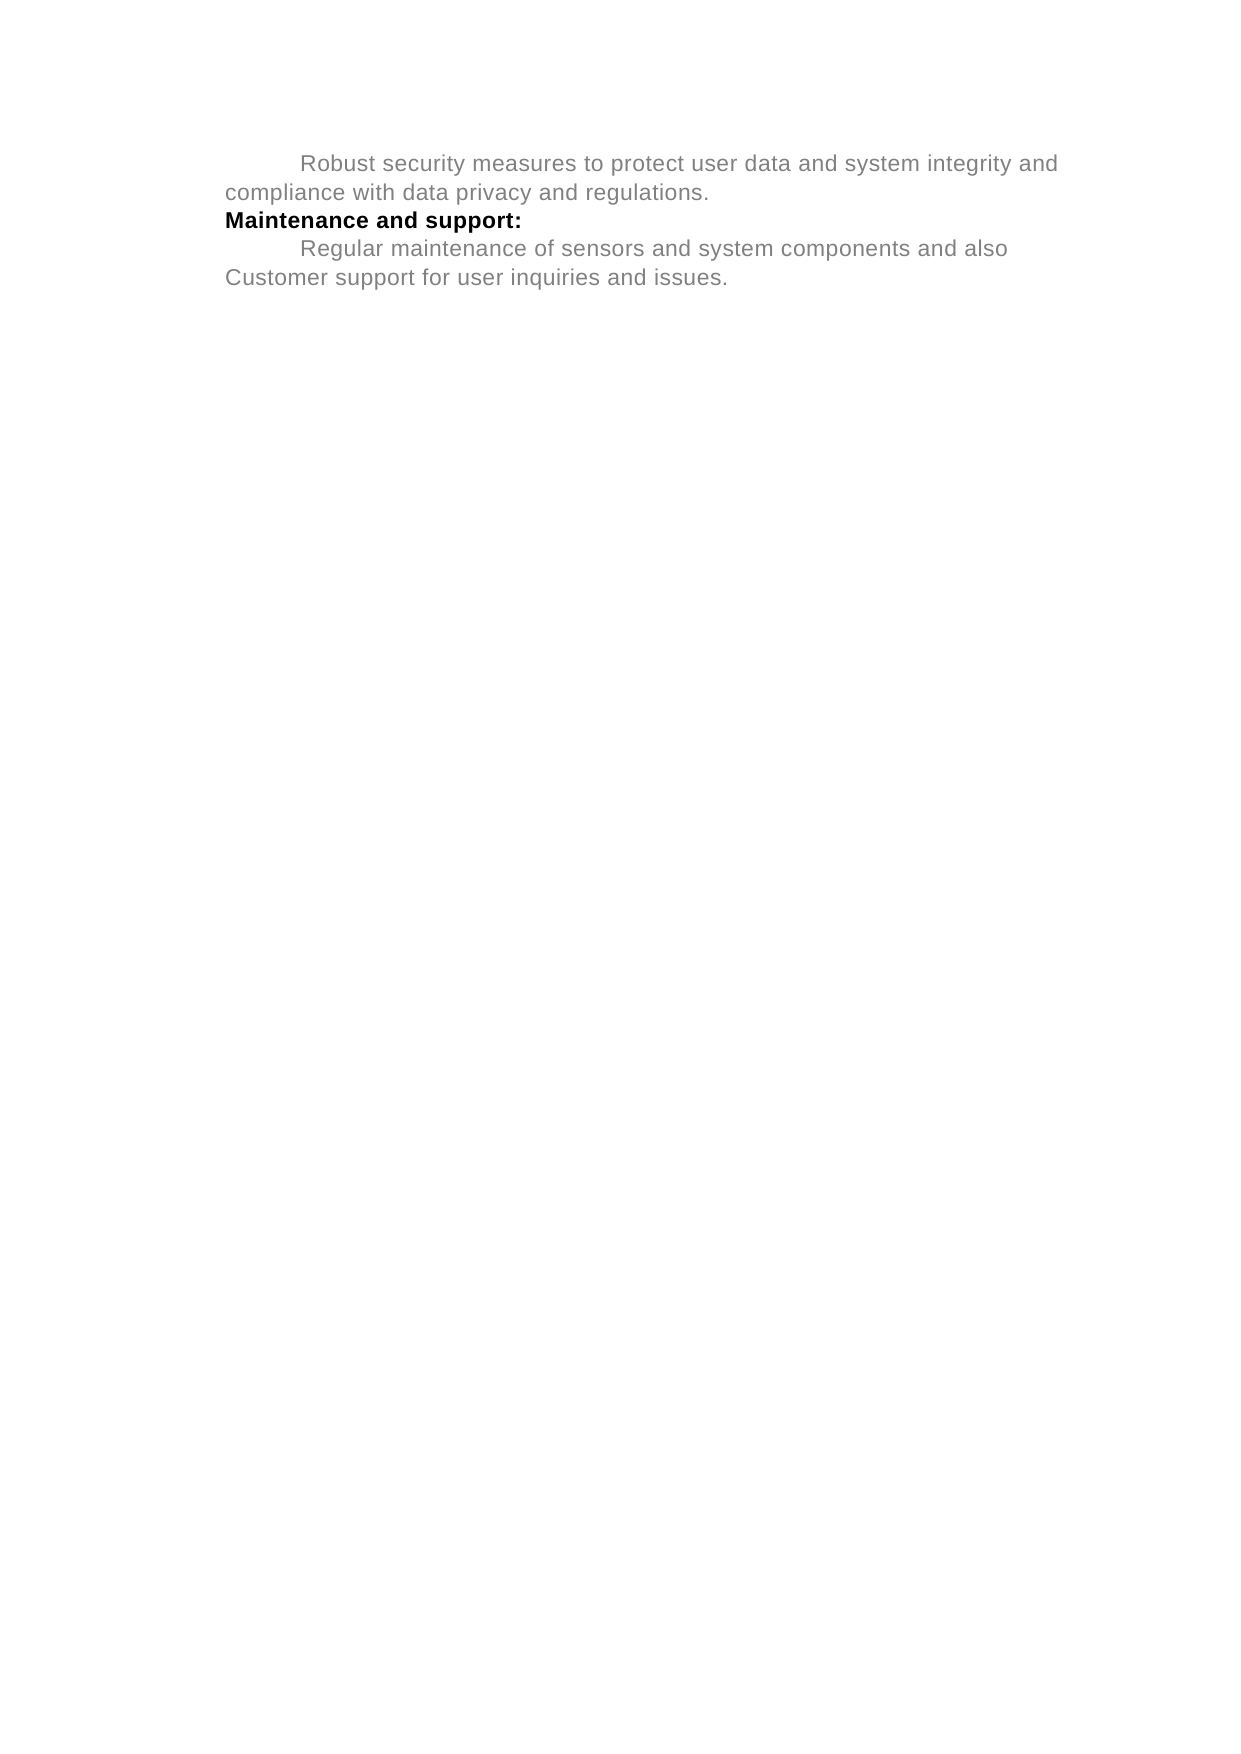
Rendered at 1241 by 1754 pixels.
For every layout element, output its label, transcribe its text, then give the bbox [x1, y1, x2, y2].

list Maintenance and support: [225, 207, 1090, 233]
list Robust security measures to protect user data and system integrity and compliance with data privacy and regulations. [225, 150, 1090, 205]
list Regular maintenance of sensors and system components and also Customer support for user inquiries and issues. [225, 235, 1090, 290]
